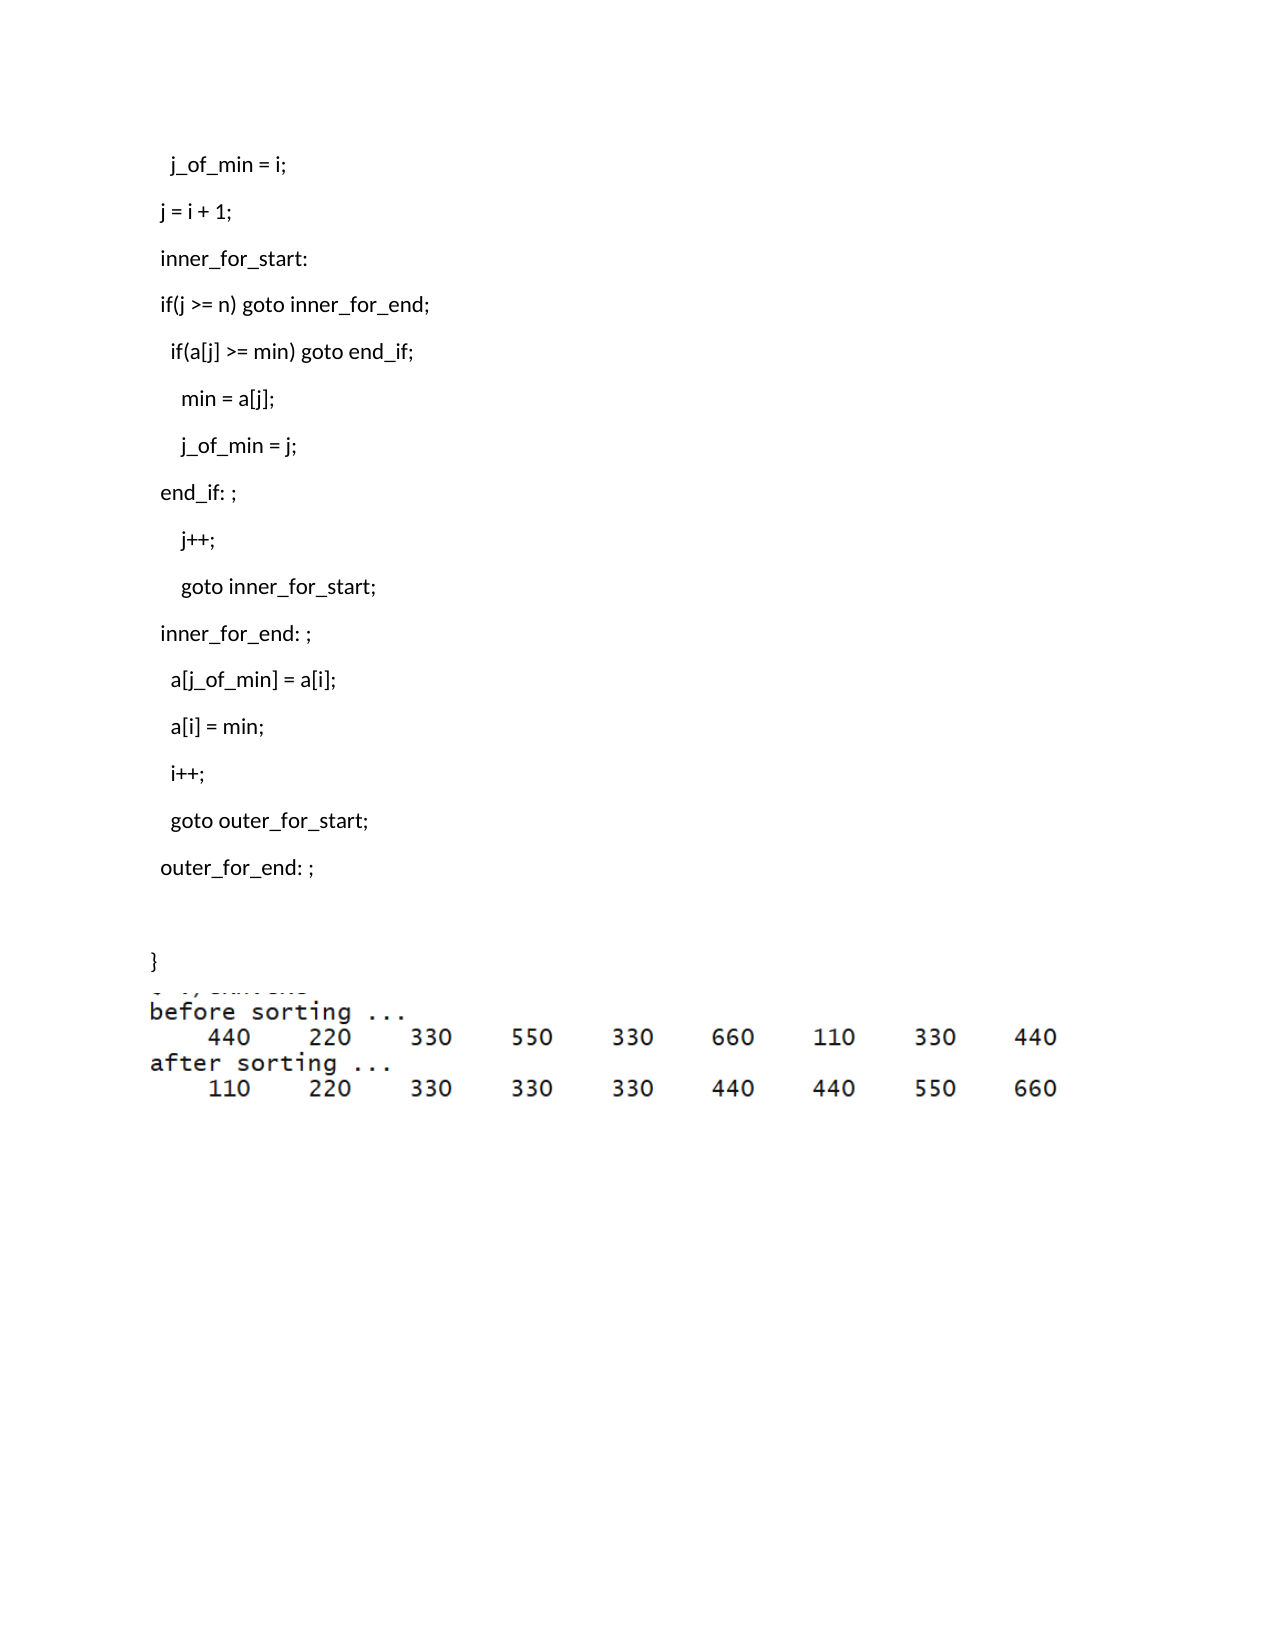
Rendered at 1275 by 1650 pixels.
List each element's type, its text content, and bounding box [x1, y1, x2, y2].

text if(a[j] >= min) goto end_if; [150, 337, 1125, 366]
text j = i + 1; [150, 197, 1125, 225]
text inner_for_start: [150, 244, 1125, 272]
text j_of_min = j; [150, 431, 1125, 459]
picture [150, 993, 1125, 1121]
text outer_for_end: ; [150, 853, 1125, 881]
text end_if: ; [150, 478, 1125, 506]
text i++; [150, 759, 1125, 787]
text j_of_min = i; [150, 150, 1125, 178]
text a[i] = min; [150, 712, 1125, 741]
text if(j >= n) goto inner_for_end; [150, 291, 1125, 319]
text min = a[j]; [150, 384, 1125, 412]
text inner_for_end: ; [150, 619, 1125, 647]
text } [150, 947, 1125, 975]
text goto outer_for_start; [150, 806, 1125, 834]
text j++; [150, 525, 1125, 553]
text a[j_of_min] = a[i]; [150, 666, 1125, 694]
text goto inner_for_start; [150, 572, 1125, 600]
